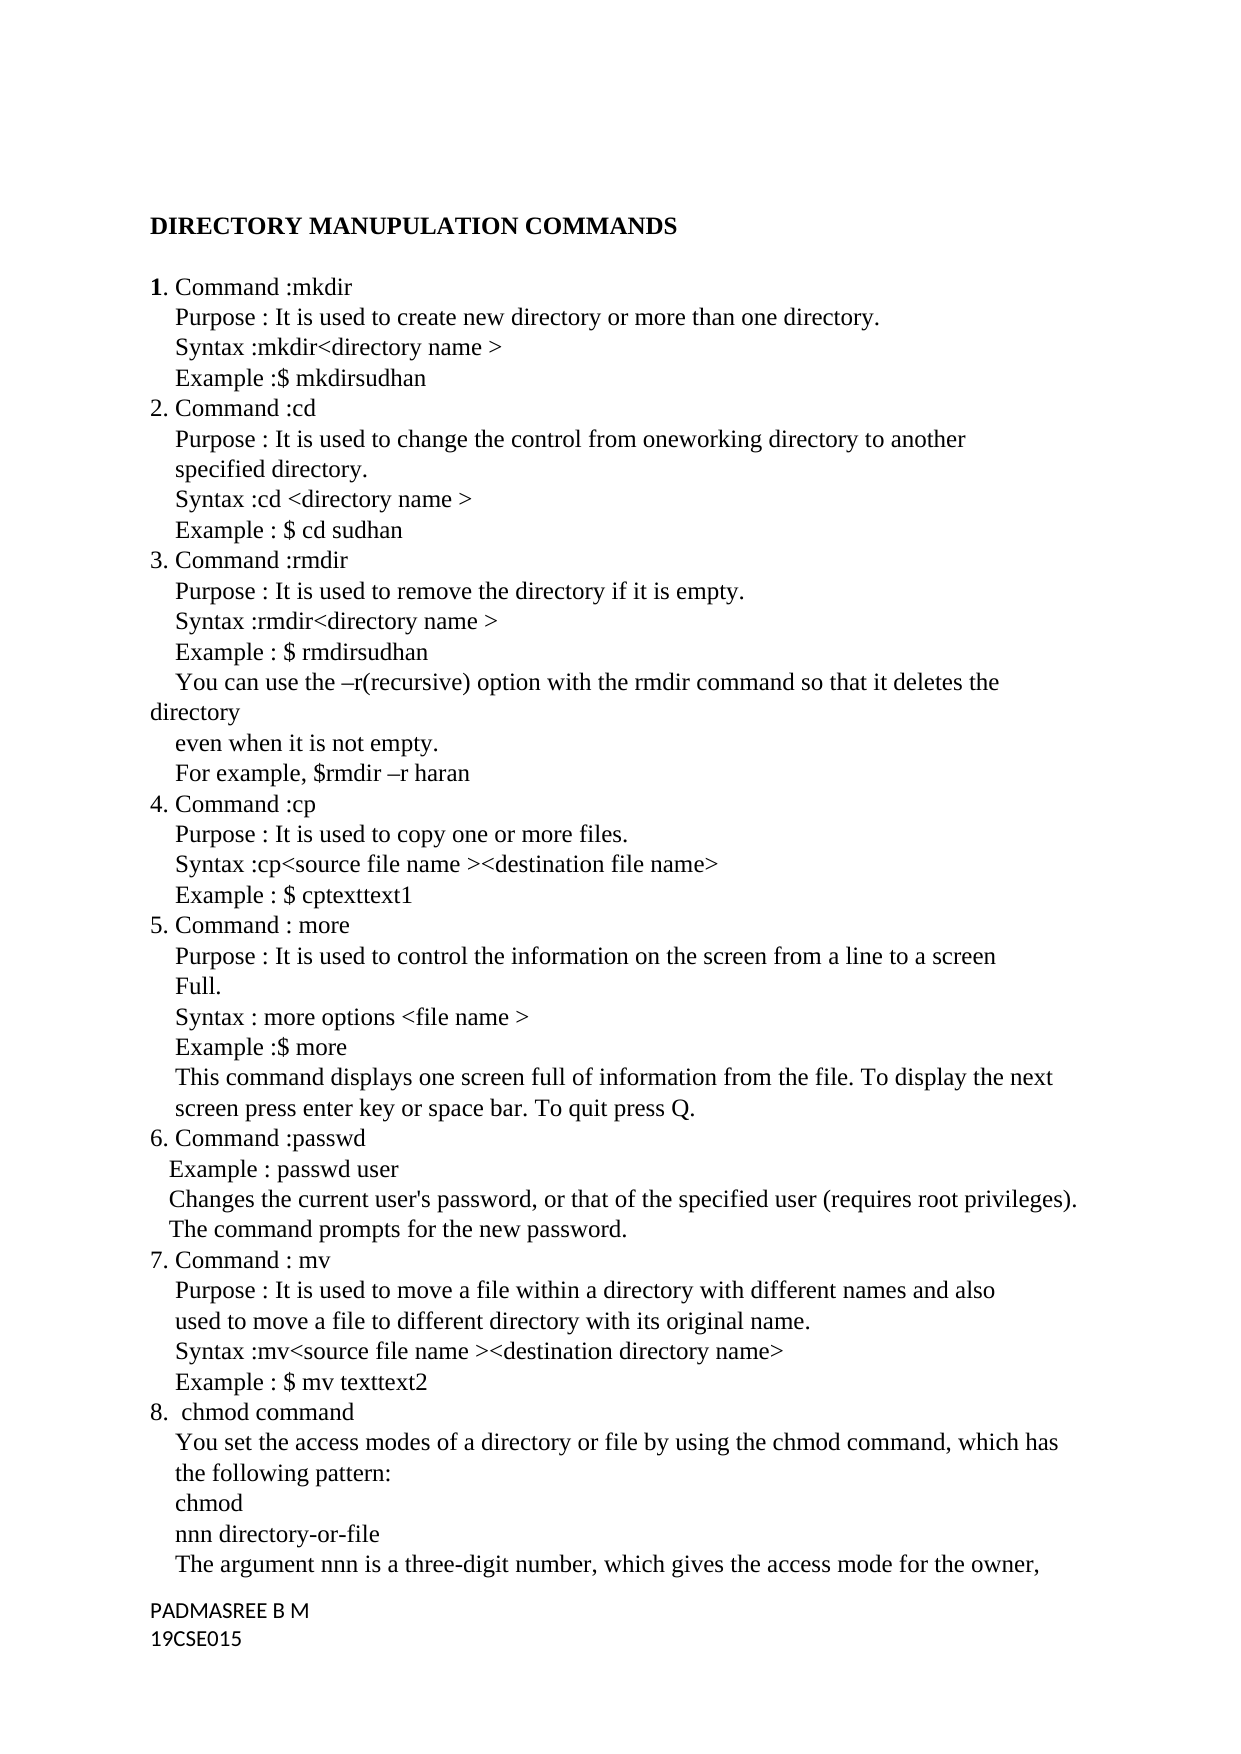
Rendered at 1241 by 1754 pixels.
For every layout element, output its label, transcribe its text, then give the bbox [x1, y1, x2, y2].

text Syntax :cp<source file name ><destination file name> [150, 849, 1090, 878]
text Full. [150, 971, 1090, 1000]
text DIRECTORY MANUPULATION COMMANDS [150, 211, 1090, 239]
text Example :$ more [150, 1032, 1090, 1061]
text Purpose : It is used to create new directory or more than one directory. [150, 302, 1090, 331]
text screen press enter key or space bar. To quit press Q. [150, 1093, 1090, 1122]
text the following pattern: [150, 1458, 1090, 1487]
text used to move a file to different directory with its original name. [150, 1306, 1090, 1334]
text 2. Command :cd [150, 393, 1090, 422]
text You set the access modes of a directory or file by using the chmod command, which has [150, 1427, 1090, 1456]
text Purpose : It is used to move a file within a directory with different names and also [150, 1275, 1090, 1304]
text Purpose : It is used to change the control from oneworking directory to another [150, 424, 1090, 452]
text Purpose : It is used to remove the directory if it is empty. [150, 576, 1090, 604]
text Example : $ rmdirsudhan [150, 637, 1090, 665]
text Syntax :rmdir<directory name > [150, 606, 1090, 635]
text 3. Command :rmdir [150, 545, 1090, 574]
text Changes the current user's password, or that of the specified user (requires root privileges). [150, 1184, 1090, 1213]
text Syntax :cd <directory name > [150, 484, 1090, 513]
text 5. Command : more [150, 910, 1090, 939]
text 7. Command : mv [150, 1245, 1090, 1274]
text Purpose : It is used to control the information on the screen from a line to a screen [150, 941, 1090, 969]
text 4. Command :cp [150, 789, 1090, 817]
text The argument nnn is a three-digit number, which gives the access mode for the owner, [150, 1549, 1090, 1578]
text 6. Command :passwd [150, 1123, 1090, 1152]
text specified directory. [150, 454, 1090, 483]
text You can use the –r(recursive) option with the rmdir command so that it deletes the directory [150, 667, 1090, 726]
text 1. Command :mkdir [150, 272, 1090, 300]
text Example : $ cptexttext1 [150, 880, 1090, 909]
text chmod [150, 1488, 1090, 1517]
text Example : passwd user [150, 1154, 1090, 1182]
text Example : $ cd sudhan [150, 515, 1090, 544]
text Syntax : more options <file name > [150, 1002, 1090, 1030]
text Syntax :mv<source file name ><destination directory name> [150, 1336, 1090, 1365]
text Example : $ mv texttext2 [150, 1367, 1090, 1395]
text 8. chmod command [150, 1397, 1090, 1426]
text For example, $rmdir –r haran [150, 758, 1090, 787]
text Example :$ mkdirsudhan [150, 363, 1090, 392]
text The command prompts for the new password. [150, 1214, 1090, 1243]
text Purpose : It is used to copy one or more files. [150, 819, 1090, 848]
text even when it is not empty. [150, 728, 1090, 757]
text Syntax :mkdir<directory name > [150, 332, 1090, 361]
text nnn directory-or-file [150, 1519, 1090, 1547]
text This command displays one screen full of information from the file. To display the next [150, 1062, 1090, 1091]
